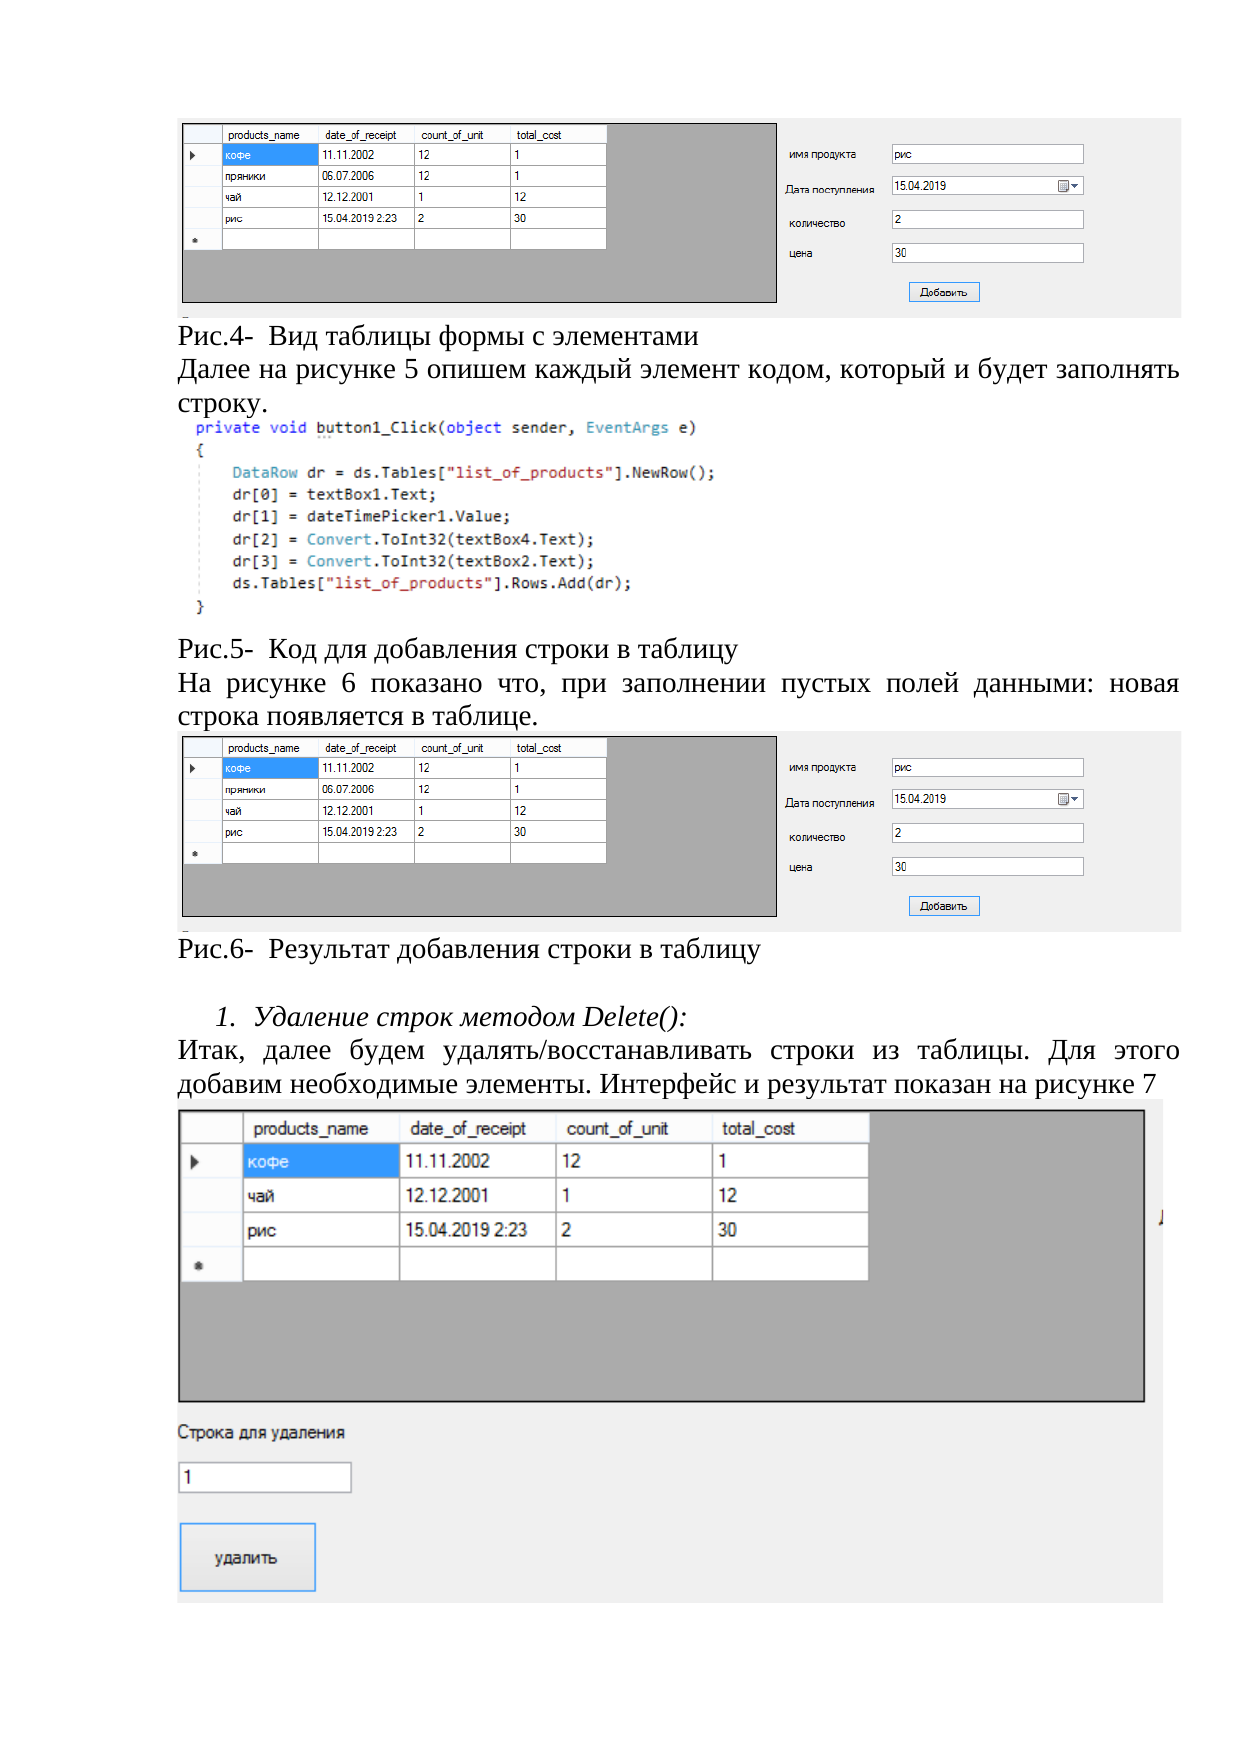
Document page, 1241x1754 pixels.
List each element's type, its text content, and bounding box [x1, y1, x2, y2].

text Рис.6- Результат добавления строки в таблицу [177, 932, 1181, 965]
text Рис.5- Код для добавления строки в таблицу [177, 632, 1181, 665]
picture [177, 1099, 1164, 1603]
picture [177, 731, 1182, 932]
text На рисунке 6 показано что, при заполнении пустых полей данными: новая строка появляется в таблице. [177, 665, 1181, 731]
picture [177, 118, 1182, 318]
list Удаление строк методом Delete(): [215, 999, 1181, 1032]
text Рис.4- Вид таблицы формы с элементами [177, 318, 1181, 352]
text Далее на рисунке 5 опишем каждый элемент кодом, который и будет заполнять строку. [177, 352, 1181, 418]
text Итак, далее будем удалять/восстанавливать строки из таблицы. Для этого добавим необходимые элементы. Интерфейс и результат показан на рисунке 7 [177, 1032, 1181, 1099]
picture [177, 418, 1182, 632]
